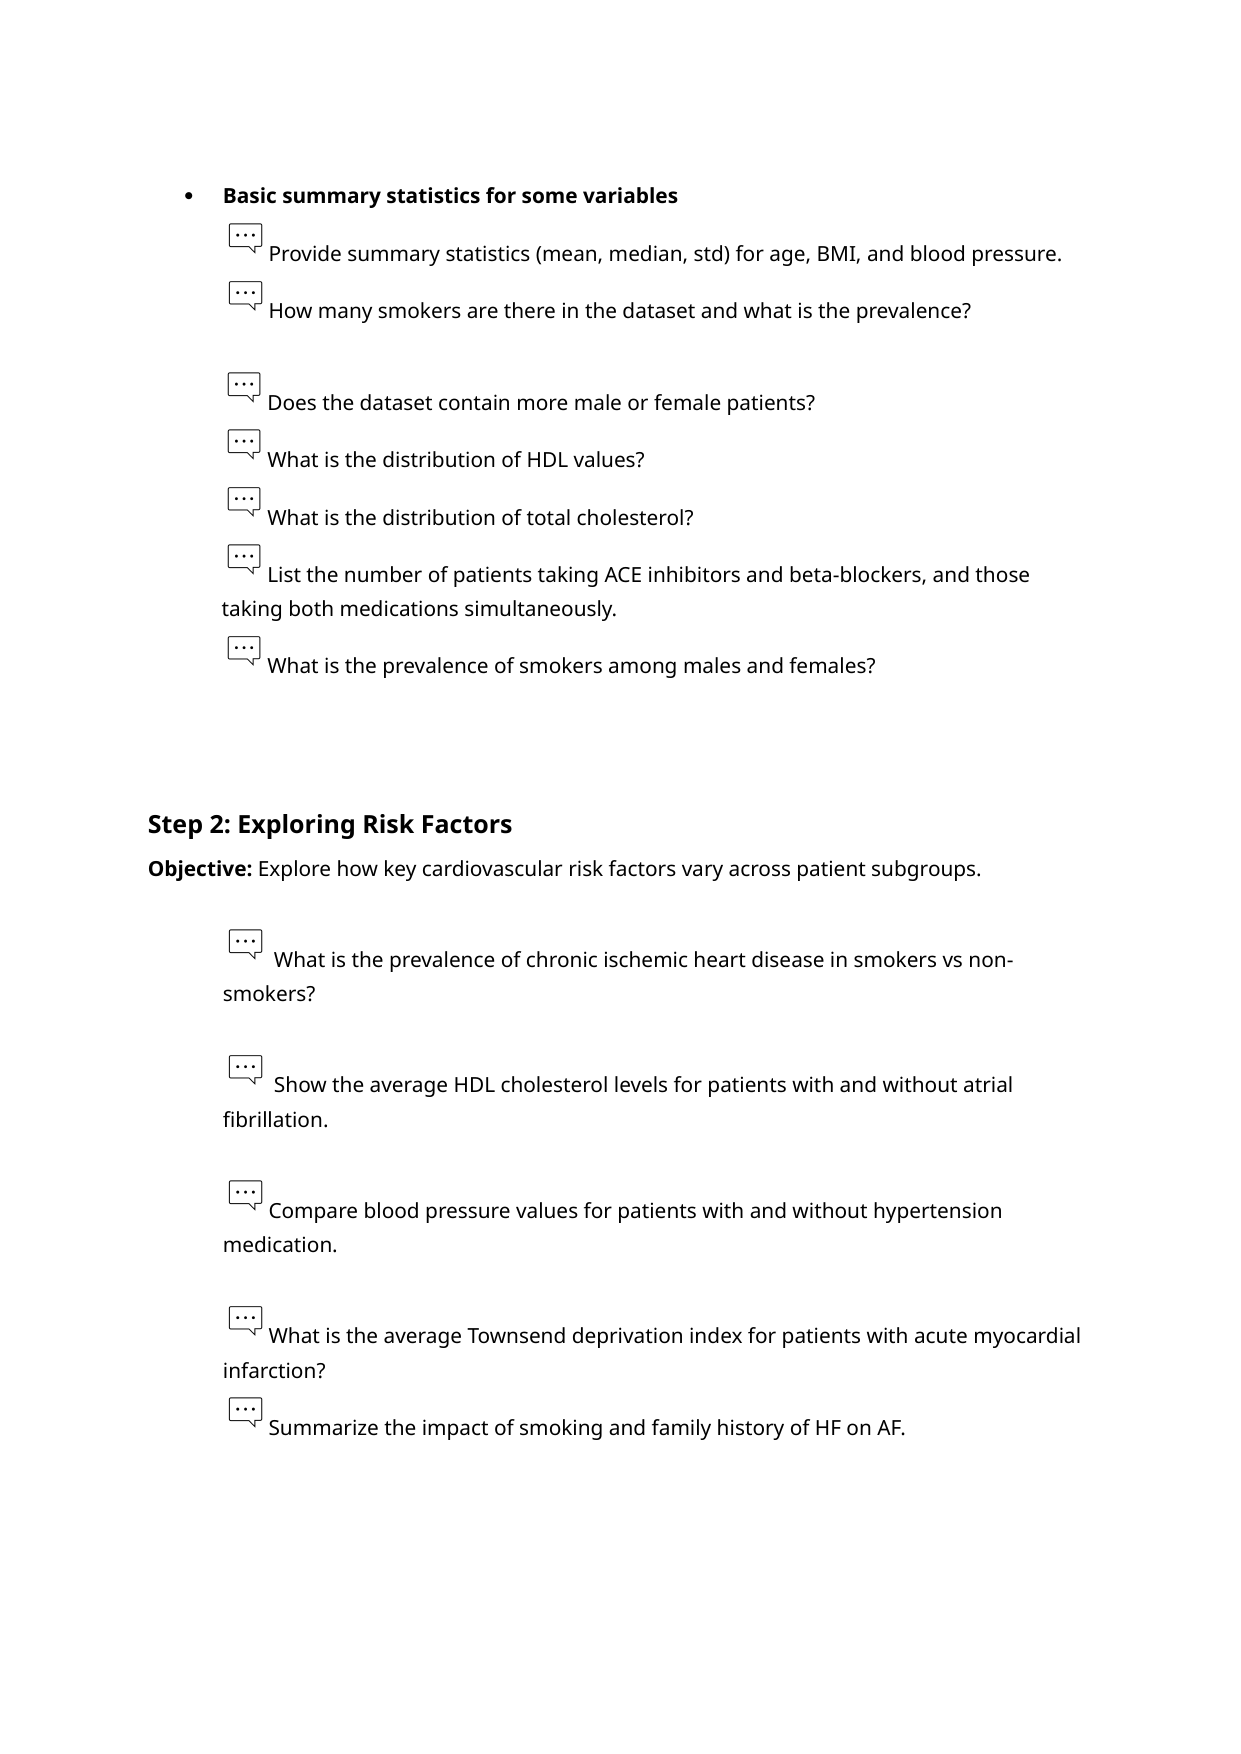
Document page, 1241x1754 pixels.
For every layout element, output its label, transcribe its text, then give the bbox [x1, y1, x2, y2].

picture [222, 921, 269, 968]
text What is the prevalence of chronic ischemic heart disease in smokers vs non-smokers? [223, 922, 1093, 1008]
picture [222, 273, 269, 319]
text What is the prevalence of smokers among males and females? [221, 628, 1093, 680]
text Summarize the impact of smoking and family history of HF on AF. [223, 1390, 1093, 1442]
text Objective: Explore how key cardiovascular risk factors vary across patient subgroups. [148, 854, 1093, 882]
picture [221, 536, 267, 583]
text List the number of patients taking ACE inhibitors and beta-blockers, and those taking both medications simultaneously. [221, 537, 1093, 623]
picture [222, 1172, 269, 1219]
picture [222, 1298, 269, 1344]
picture [222, 215, 269, 262]
picture [222, 1389, 269, 1436]
list What is the distribution of total cholesterol? [221, 479, 1093, 531]
list What is the distribution of HDL values? [221, 422, 1093, 474]
picture [221, 422, 267, 468]
list Basic summary statistics for some variables Provide summary statistics (mean, median, std) for age, BMI, and blood pressure. [185, 182, 1093, 267]
list Does the dataset contain more male or female patients? [221, 364, 1093, 416]
picture [221, 628, 267, 674]
subtitle Step 2: Exploring Risk Factors [148, 807, 1093, 841]
picture [221, 479, 267, 525]
text Show the average HDL cholesterol levels for patients with and without atrial fibrillation. [223, 1047, 1093, 1133]
text Compare blood pressure values for patients with and without hypertension medication. [223, 1173, 1093, 1259]
text What is the average Townsend deprivation index for patients with acute myocardial infarction? [223, 1298, 1093, 1384]
text How many smokers are there in the dataset and what is the prevalence? [223, 273, 1093, 325]
picture [221, 364, 267, 411]
picture [222, 1047, 269, 1093]
